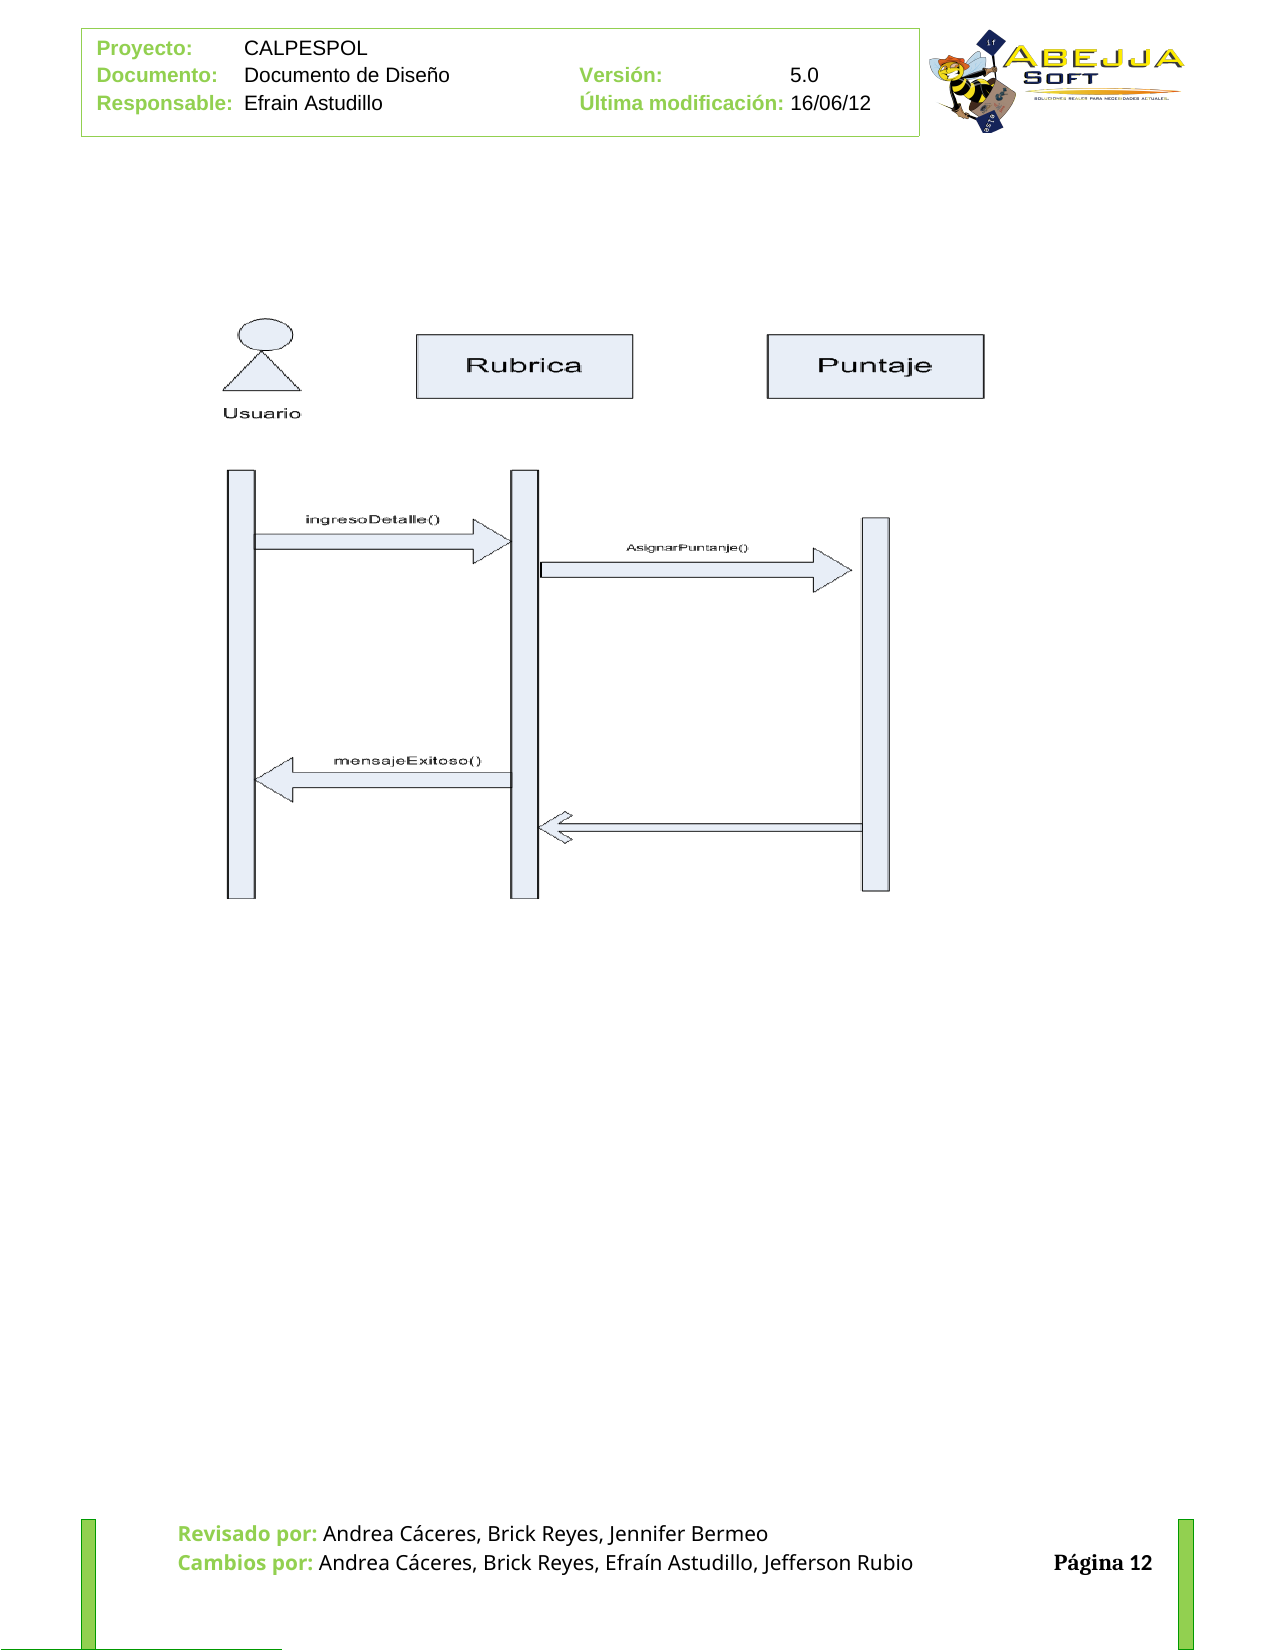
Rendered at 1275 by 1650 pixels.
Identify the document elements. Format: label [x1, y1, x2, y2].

picture [929, 29, 1185, 133]
picture [222, 318, 985, 899]
